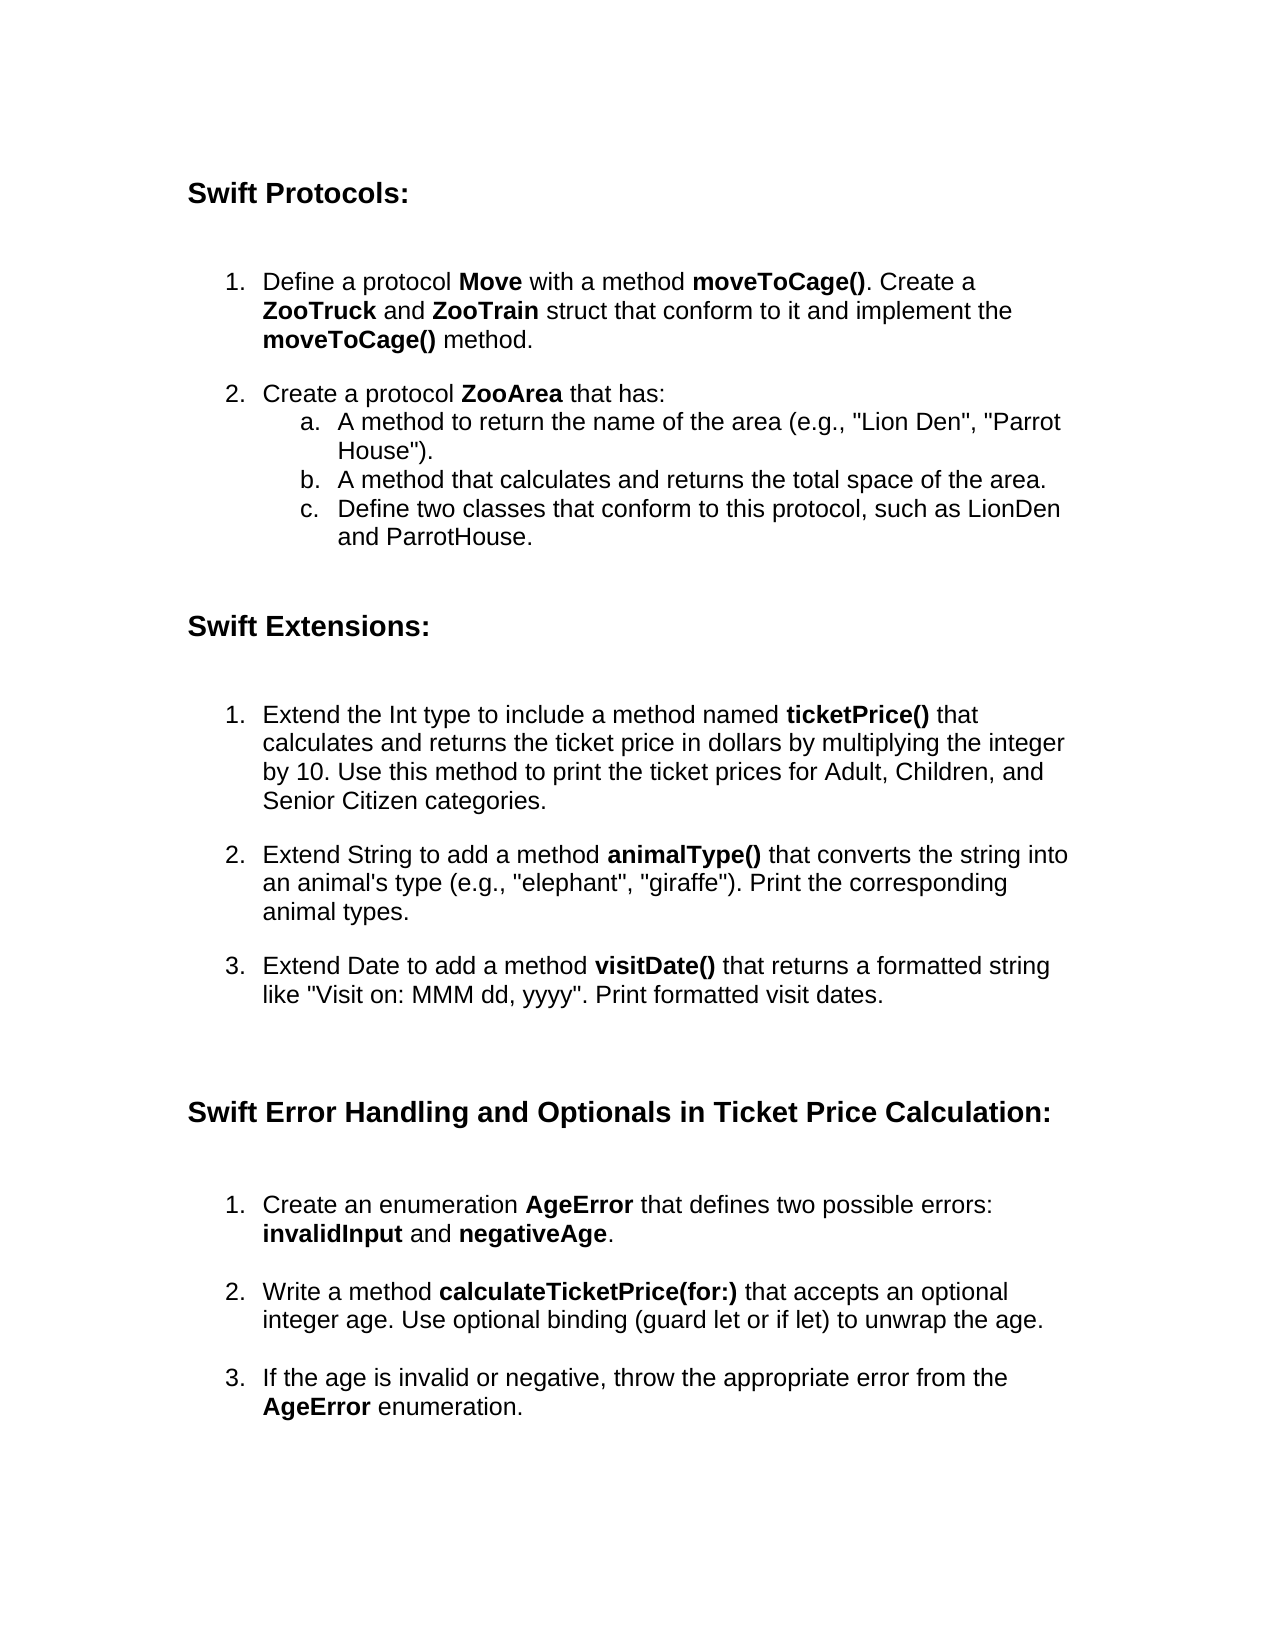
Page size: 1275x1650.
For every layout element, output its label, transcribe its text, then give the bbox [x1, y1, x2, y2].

list Create an enumeration AgeError that defines two possible errors: invalidInput and negativeAge. [225, 1191, 1087, 1248]
list Create a protocol ZooArea that has: [225, 379, 1087, 407]
text Swift Error Handling and Optionals in Ticket Price Calculation: [187, 1095, 1087, 1128]
list A method to return the name of the area (e.g., "Lion Den", "Parrot House"). [300, 407, 1087, 465]
list A method that calculates and returns the total space of the area. [300, 465, 1087, 494]
list Define a protocol Move with a method moveToCage(). Create a ZooTruck and ZooTrain struct that conform to it and implement the moveToCage() method. [225, 267, 1087, 354]
list Extend String to add a method animalType() that converts the string into an animal's type (e.g., "elephant", "giraffe"). Print the corresponding animal types. [225, 840, 1087, 926]
list Extend Date to add a method visitDate() that returns a formatted string like "Visit on: MMM dd, yyyy". Print formatted visit dates. [225, 951, 1087, 1008]
list If the age is invalid or negative, throw the appropriate error from the AgeError enumeration. [225, 1363, 1087, 1421]
list Extend the Int type to include a method named ticketPrice() that calculates and returns the ticket price in dollars by multiplying the integer by 10. Use this method to print the ticket prices for Adult, Children, and Senior Citizen categories. [225, 700, 1087, 815]
list Define two classes that conform to this protocol, such as LionDen and ParrotHouse. [300, 494, 1087, 551]
text Swift Extensions: [187, 609, 1087, 642]
text Swift Protocols: [187, 176, 1087, 210]
list Write a method calculateTicketPrice(for:) that accepts an optional integer age. Use optional binding (guard let or if let) to unwrap the age. [225, 1277, 1087, 1334]
